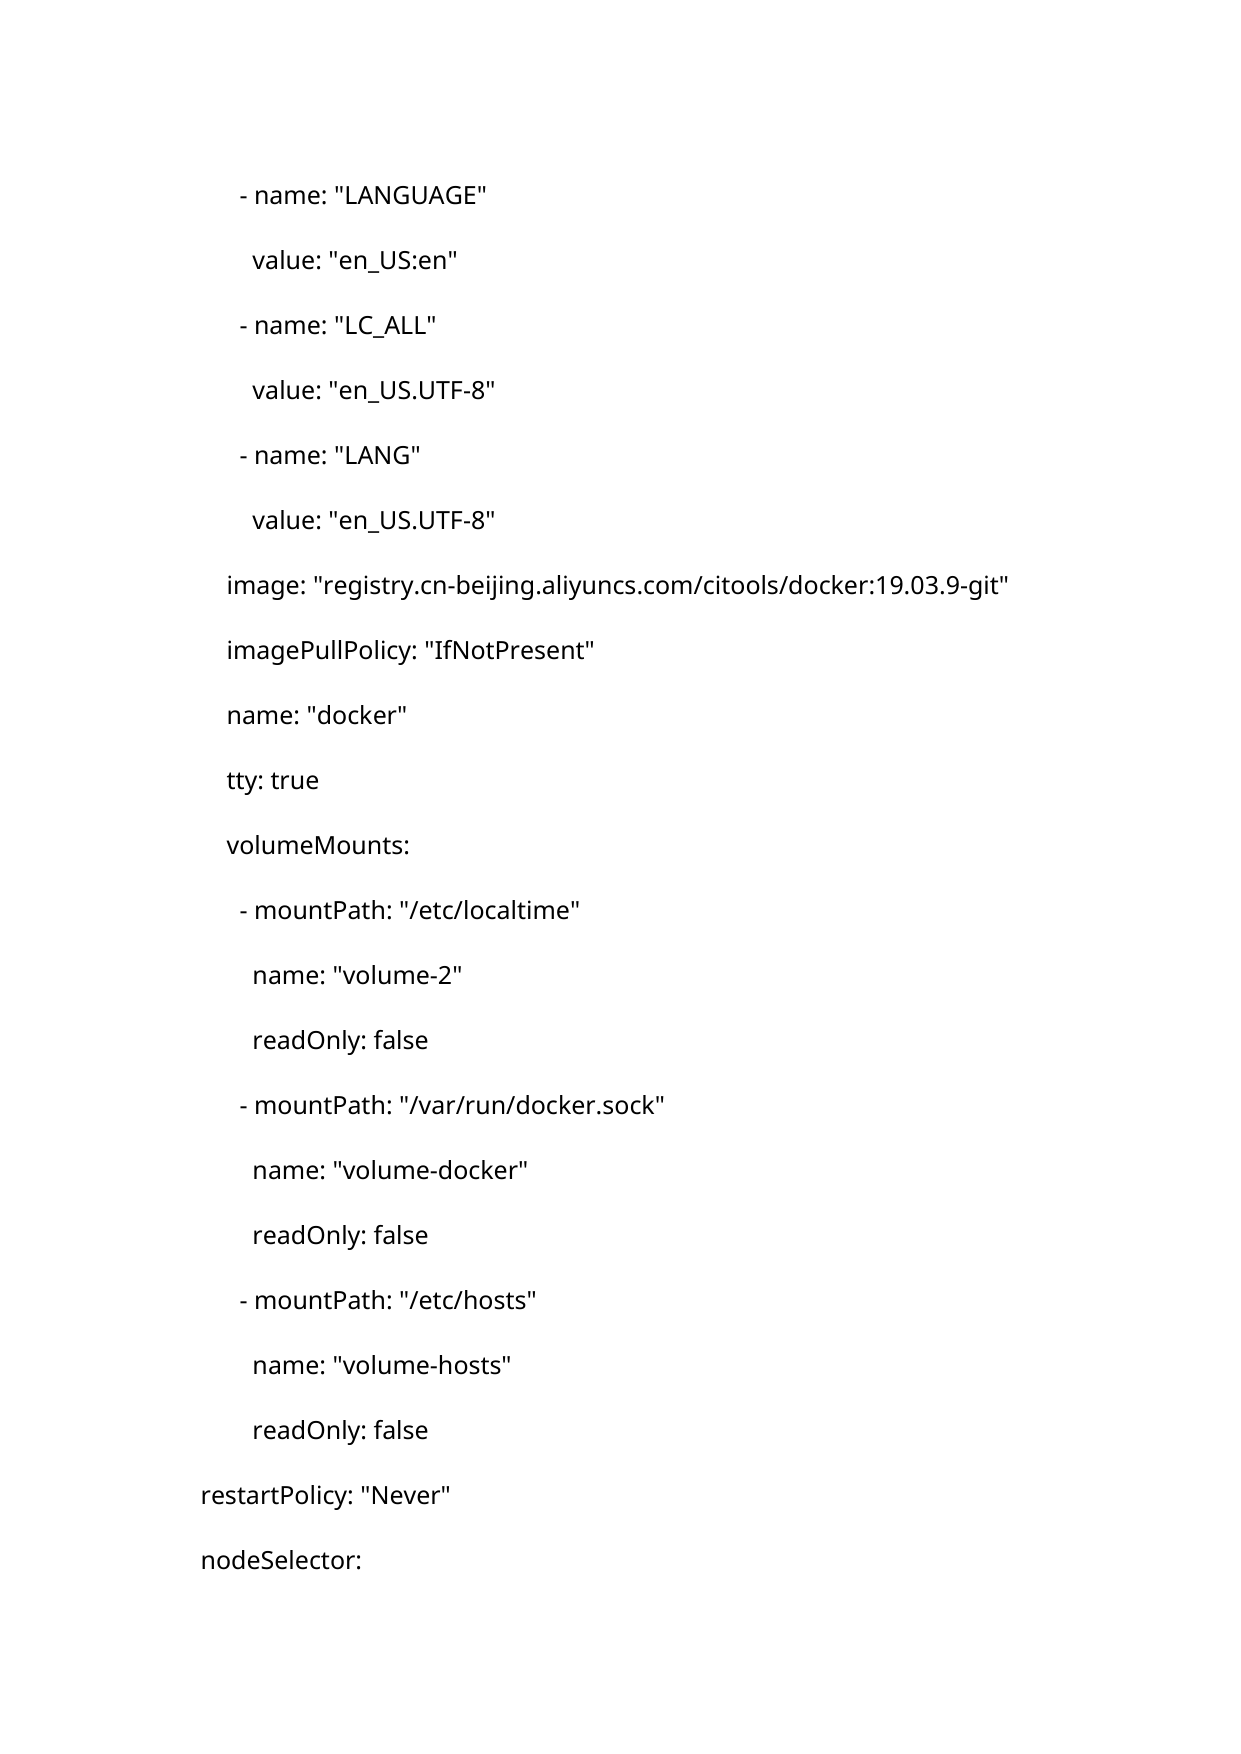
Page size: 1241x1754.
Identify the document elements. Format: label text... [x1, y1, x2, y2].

text - name: "LANG" [187, 422, 1053, 487]
text - mountPath: "/var/run/docker.sock" [187, 1072, 1053, 1137]
text name: "docker" [187, 682, 1053, 747]
text - name: "LC_ALL" [187, 292, 1053, 357]
text imagePullPolicy: "IfNotPresent" [187, 617, 1053, 682]
text - mountPath: "/etc/hosts" [187, 1267, 1053, 1332]
text name: "volume-hosts" [187, 1332, 1053, 1397]
text volumeMounts: [187, 812, 1053, 877]
text readOnly: false [187, 1397, 1053, 1462]
text - name: "LANGUAGE" [187, 162, 1053, 227]
text readOnly: false [187, 1202, 1053, 1267]
text nodeSelector: [187, 1527, 1053, 1592]
text tty: true [187, 747, 1053, 812]
text value: "en_US.UTF-8" [187, 487, 1053, 552]
text value: "en_US.UTF-8" [187, 357, 1053, 422]
text - mountPath: "/etc/localtime" [187, 877, 1053, 942]
text image: "registry.cn-beijing.aliyuncs.com/citools/docker:19.03.9-git" [187, 552, 1053, 617]
text readOnly: false [187, 1007, 1053, 1072]
text name: "volume-2" [187, 942, 1053, 1007]
text value: "en_US:en" [187, 227, 1053, 292]
text name: "volume-docker" [187, 1137, 1053, 1202]
text restartPolicy: "Never" [187, 1462, 1053, 1527]
